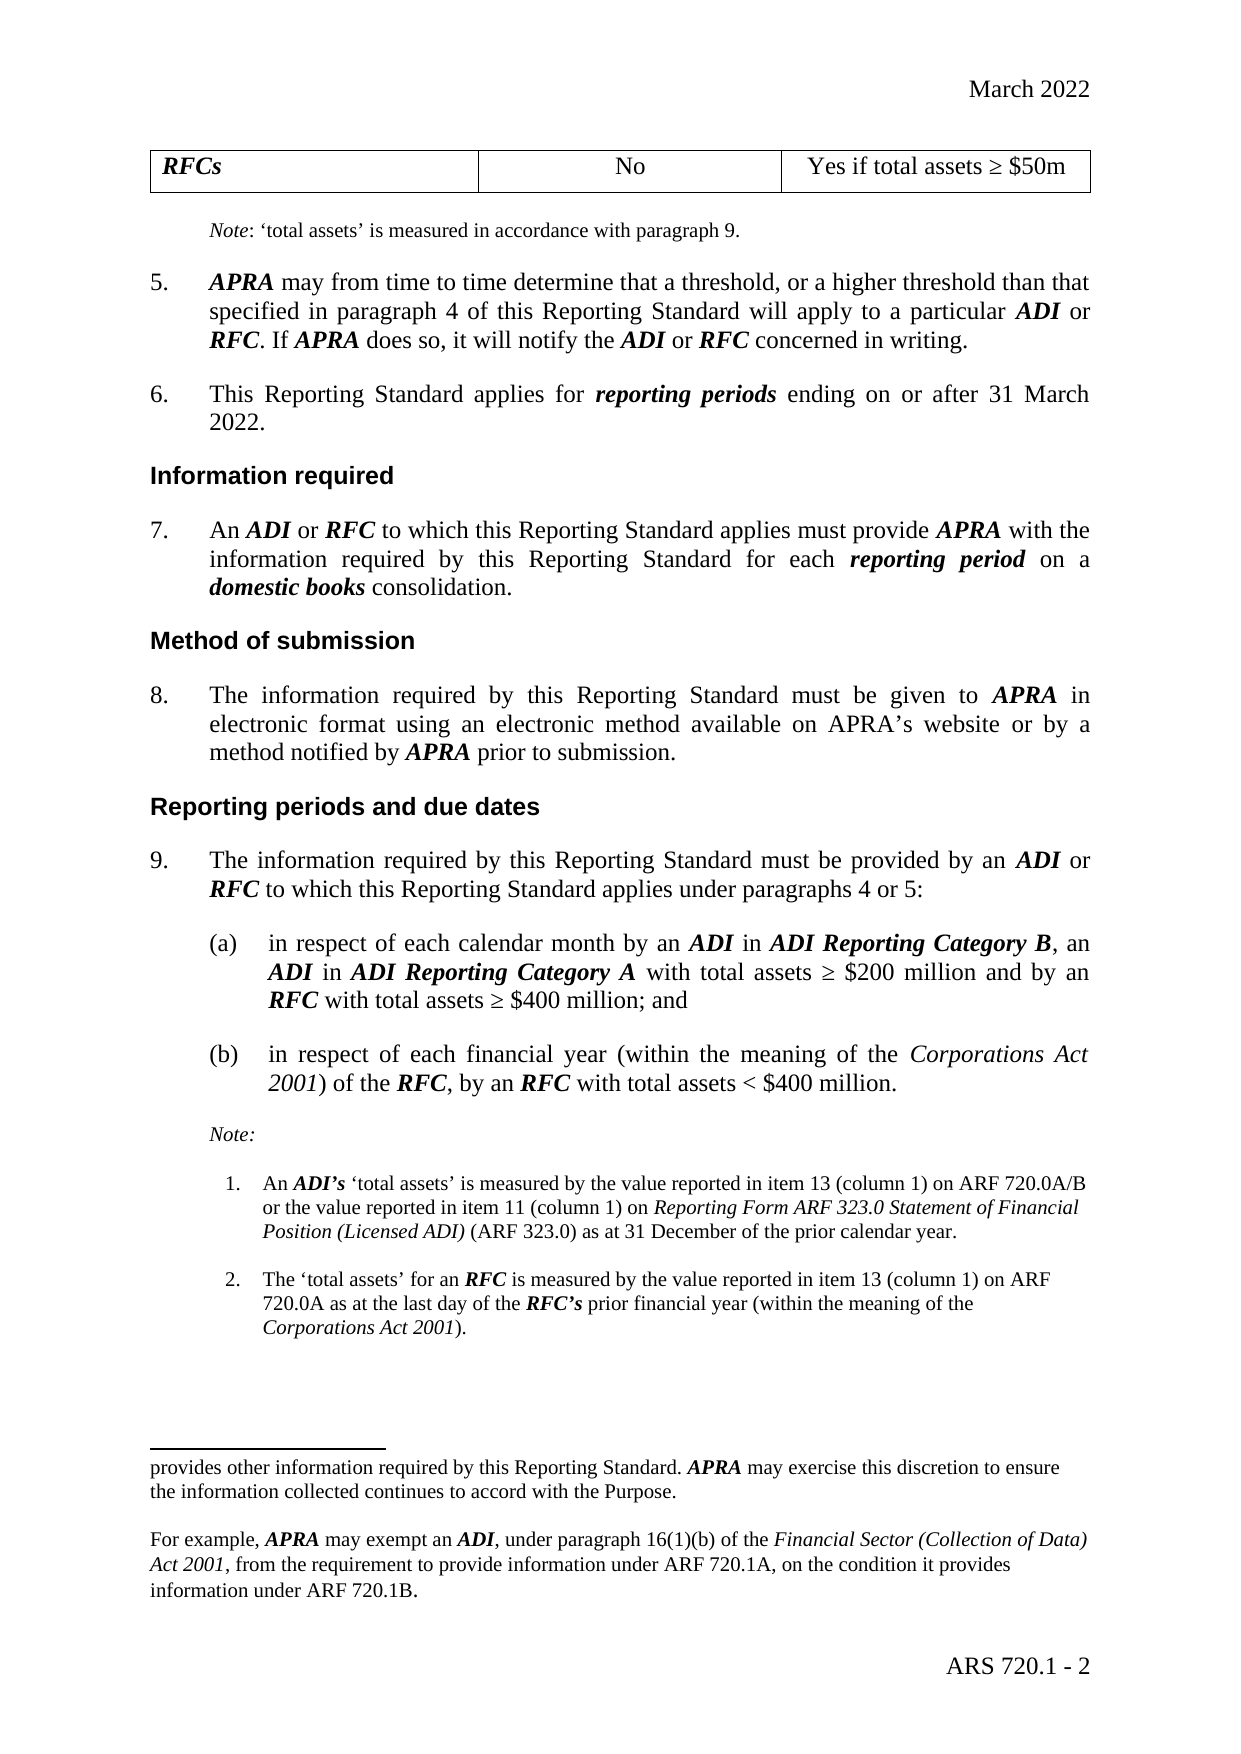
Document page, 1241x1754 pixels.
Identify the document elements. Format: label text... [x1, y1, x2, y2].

table_cell Yes if total assets ≥ $50m [782, 151, 1090, 192]
text Note: [209, 1122, 1090, 1146]
text Note: ‘total assets’ is measured in accordance with paragraph 9. [209, 218, 1090, 242]
list The ‘total assets’ for an RFC is measured by the value reported in item 13 (column 1) on ARF 720.0A as at the last day of the RFC’s prior financial year (within the meaning of the Corporations Act 2001). [225, 1267, 1090, 1339]
list An ADI or RFC to which this Reporting Standard applies must provide APRA with the information required by this Reporting Standard for each reporting period on a domestic books consolidation. [150, 515, 1090, 601]
list This Reporting Standard applies for reporting periods ending on or after 31 March 2022. [150, 379, 1090, 436]
list in respect of each calendar month by an ADI in ADI Reporting Category B, an ADI in ADI Reporting Category A with total assets ≥ $200 million and by an RFC with total assets ≥ $400 million; and [209, 928, 1090, 1014]
list in respect of each financial year (within the meaning of the Corporations Act 2001) of the RFC, by an RFC with total assets < $400 million. [209, 1039, 1090, 1097]
text Information required [150, 461, 1090, 490]
list An ADI’s ‘total assets’ is measured by the value reported in item 13 (column 1) on ARF 720.0A/B or the value reported in item 11 (column 1) on Reporting Form ARF 323.0 Statement of Financial Position (Licensed ADI) (ARF 323.0) as at 31 December of the prior calendar year. [225, 1171, 1090, 1243]
table_cell RFCs [151, 151, 478, 192]
list APRA may from time to time determine that a threshold, or a higher threshold than that specified in paragraph 4 of this Reporting Standard will apply to a particular ADI or RFC. If APRA does so, it will notify the ADI or RFC concerned in writing. [150, 267, 1090, 354]
list The information required by this Reporting Standard must be given to APRA in electronic format using an electronic method available on APRA’s website or by a method notified by APRA prior to submission. [150, 680, 1090, 767]
list The information required by this Reporting Standard must be provided by an ADI or RFC to which this Reporting Standard applies under paragraphs 4 or 5: [150, 846, 1090, 903]
table_cell No [479, 151, 781, 192]
text Method of submission [150, 626, 1090, 655]
text Reporting periods and due dates [150, 792, 1090, 821]
